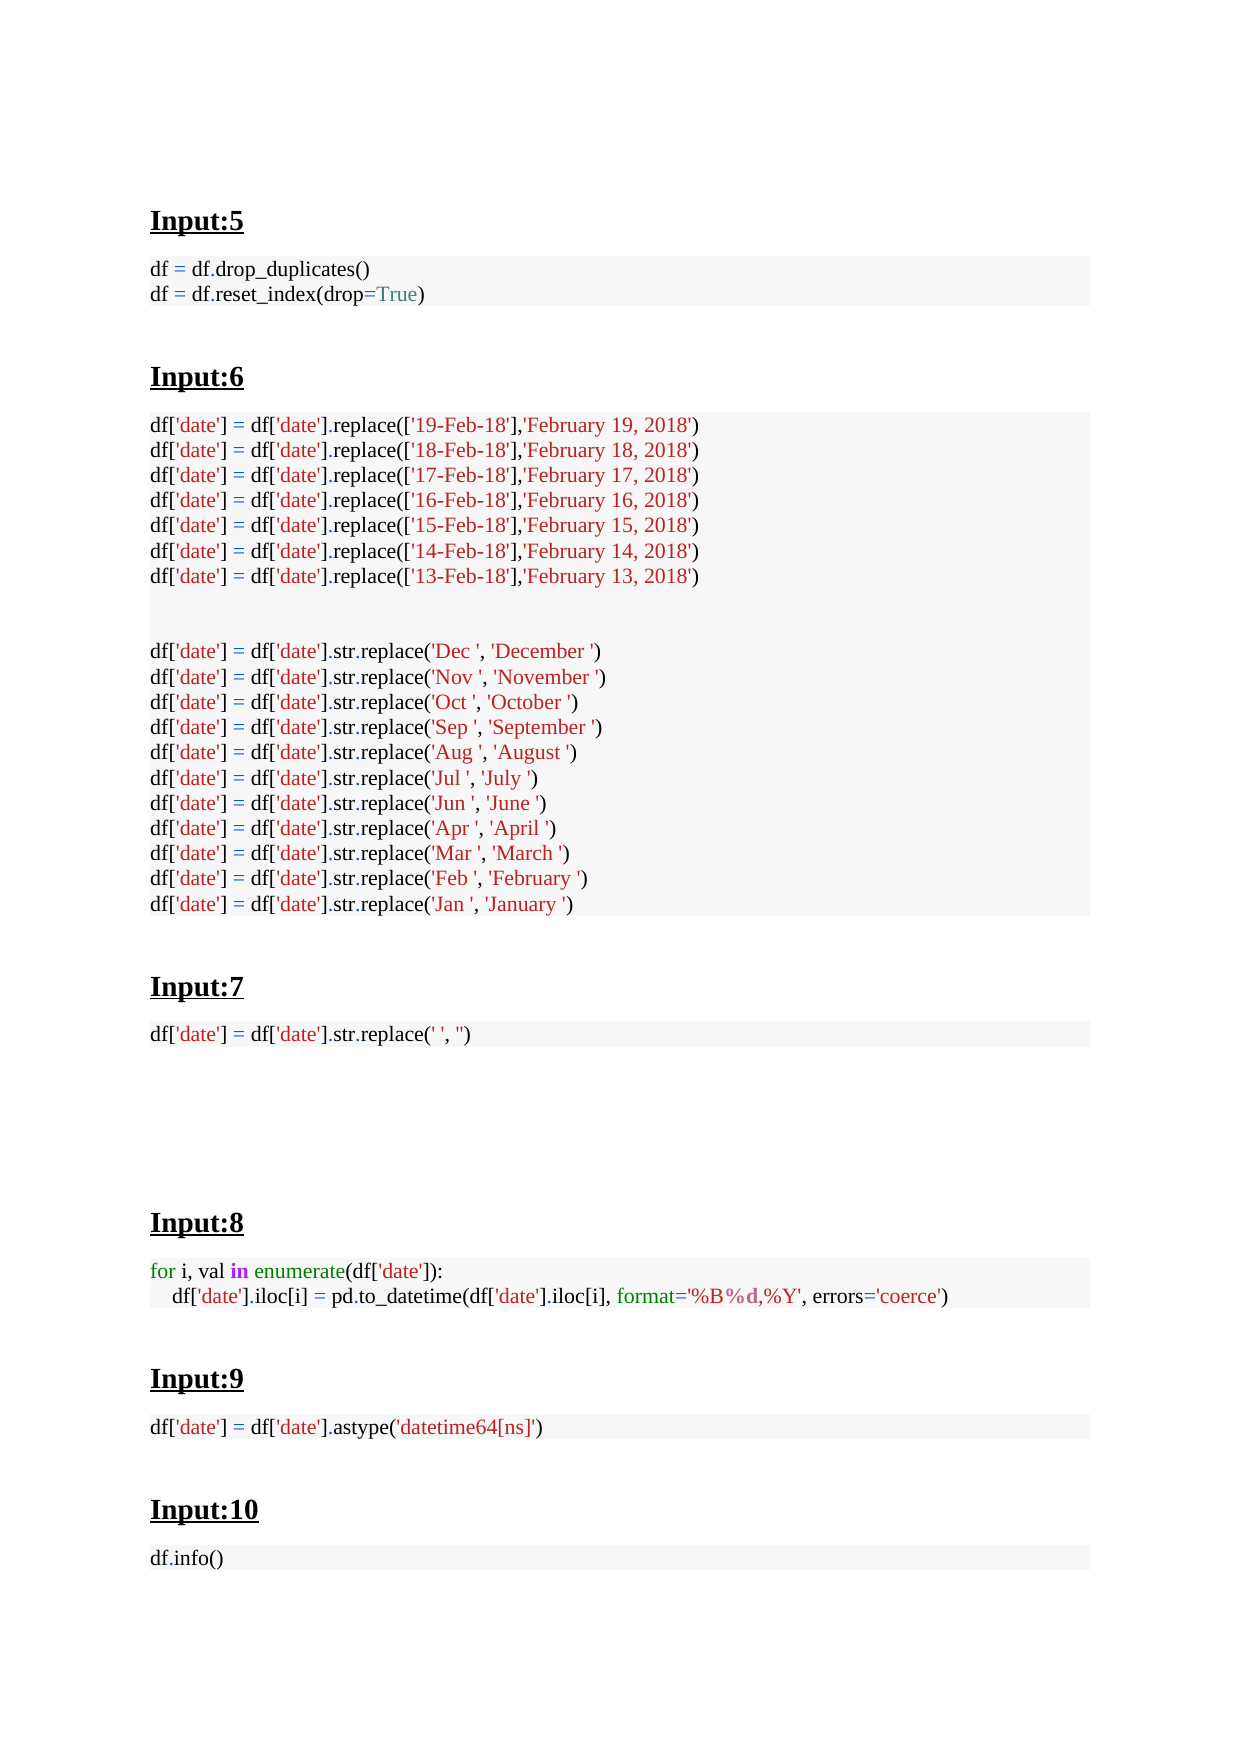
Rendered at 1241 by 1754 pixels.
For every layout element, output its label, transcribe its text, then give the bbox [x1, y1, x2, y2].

text df['date'] = df['date'].astype('datetime64[ns]') [150, 1414, 1090, 1439]
text df['date'] = df['date'].str.replace('Jun ', 'June ') [150, 790, 1090, 815]
text df['date'] = df['date'].str.replace(' ', '') [150, 1021, 1090, 1047]
text df['date'] = df['date'].str.replace('Feb ', 'February ') [150, 865, 1090, 891]
text Input:9 [150, 1361, 1090, 1395]
text df['date'].iloc[i] = pd.to_datetime(df['date'].iloc[i], format='%B%d,%Y', errors='coerce') [150, 1283, 1090, 1308]
text df['date'] = df['date'].replace(['19-Feb-18'],'February 19, 2018') [150, 412, 1090, 437]
text df['date'] = df['date'].str.replace('Sep ', 'September ') [150, 714, 1090, 739]
text df['date'] = df['date'].replace(['18-Feb-18'],'February 18, 2018') [150, 437, 1090, 462]
text df['date'] = df['date'].replace(['17-Feb-18'],'February 17, 2018') [150, 462, 1090, 487]
text Input:6 [150, 359, 1090, 392]
text df['date'] = df['date'].str.replace('Oct ', 'October ') [150, 689, 1090, 714]
text Input:8 [150, 1205, 1090, 1239]
text df['date'] = df['date'].replace(['13-Feb-18'],'February 13, 2018') [150, 563, 1090, 588]
text df['date'] = df['date'].str.replace('Apr ', 'April ') [150, 815, 1090, 840]
text Input:7 [150, 969, 1090, 1002]
text Input:10 [150, 1492, 1090, 1526]
text for i, val in enumerate(df['date']): [150, 1258, 1090, 1283]
text df['date'] = df['date'].replace(['14-Feb-18'],'February 14, 2018') [150, 538, 1090, 563]
text df = df.drop_duplicates() [150, 256, 1090, 281]
text df['date'] = df['date'].str.replace('Jul ', 'July ') [150, 764, 1090, 790]
text df['date'] = df['date'].str.replace('Mar ', 'March ') [150, 840, 1090, 865]
text df = df.reset_index(drop=True) [150, 281, 1090, 306]
text df['date'] = df['date'].str.replace('Aug ', 'August ') [150, 739, 1090, 764]
text df['date'] = df['date'].replace(['15-Feb-18'],'February 15, 2018') [150, 512, 1090, 538]
text df['date'] = df['date'].replace(['16-Feb-18'],'February 16, 2018') [150, 487, 1090, 512]
text df.info() [150, 1545, 1090, 1570]
text df['date'] = df['date'].str.replace('Nov ', 'November ') [150, 664, 1090, 689]
text df['date'] = df['date'].str.replace('Jan ', 'January ') [150, 891, 1090, 916]
text df['date'] = df['date'].str.replace('Dec ', 'December ') [150, 638, 1090, 664]
text Input:5 [150, 203, 1090, 236]
